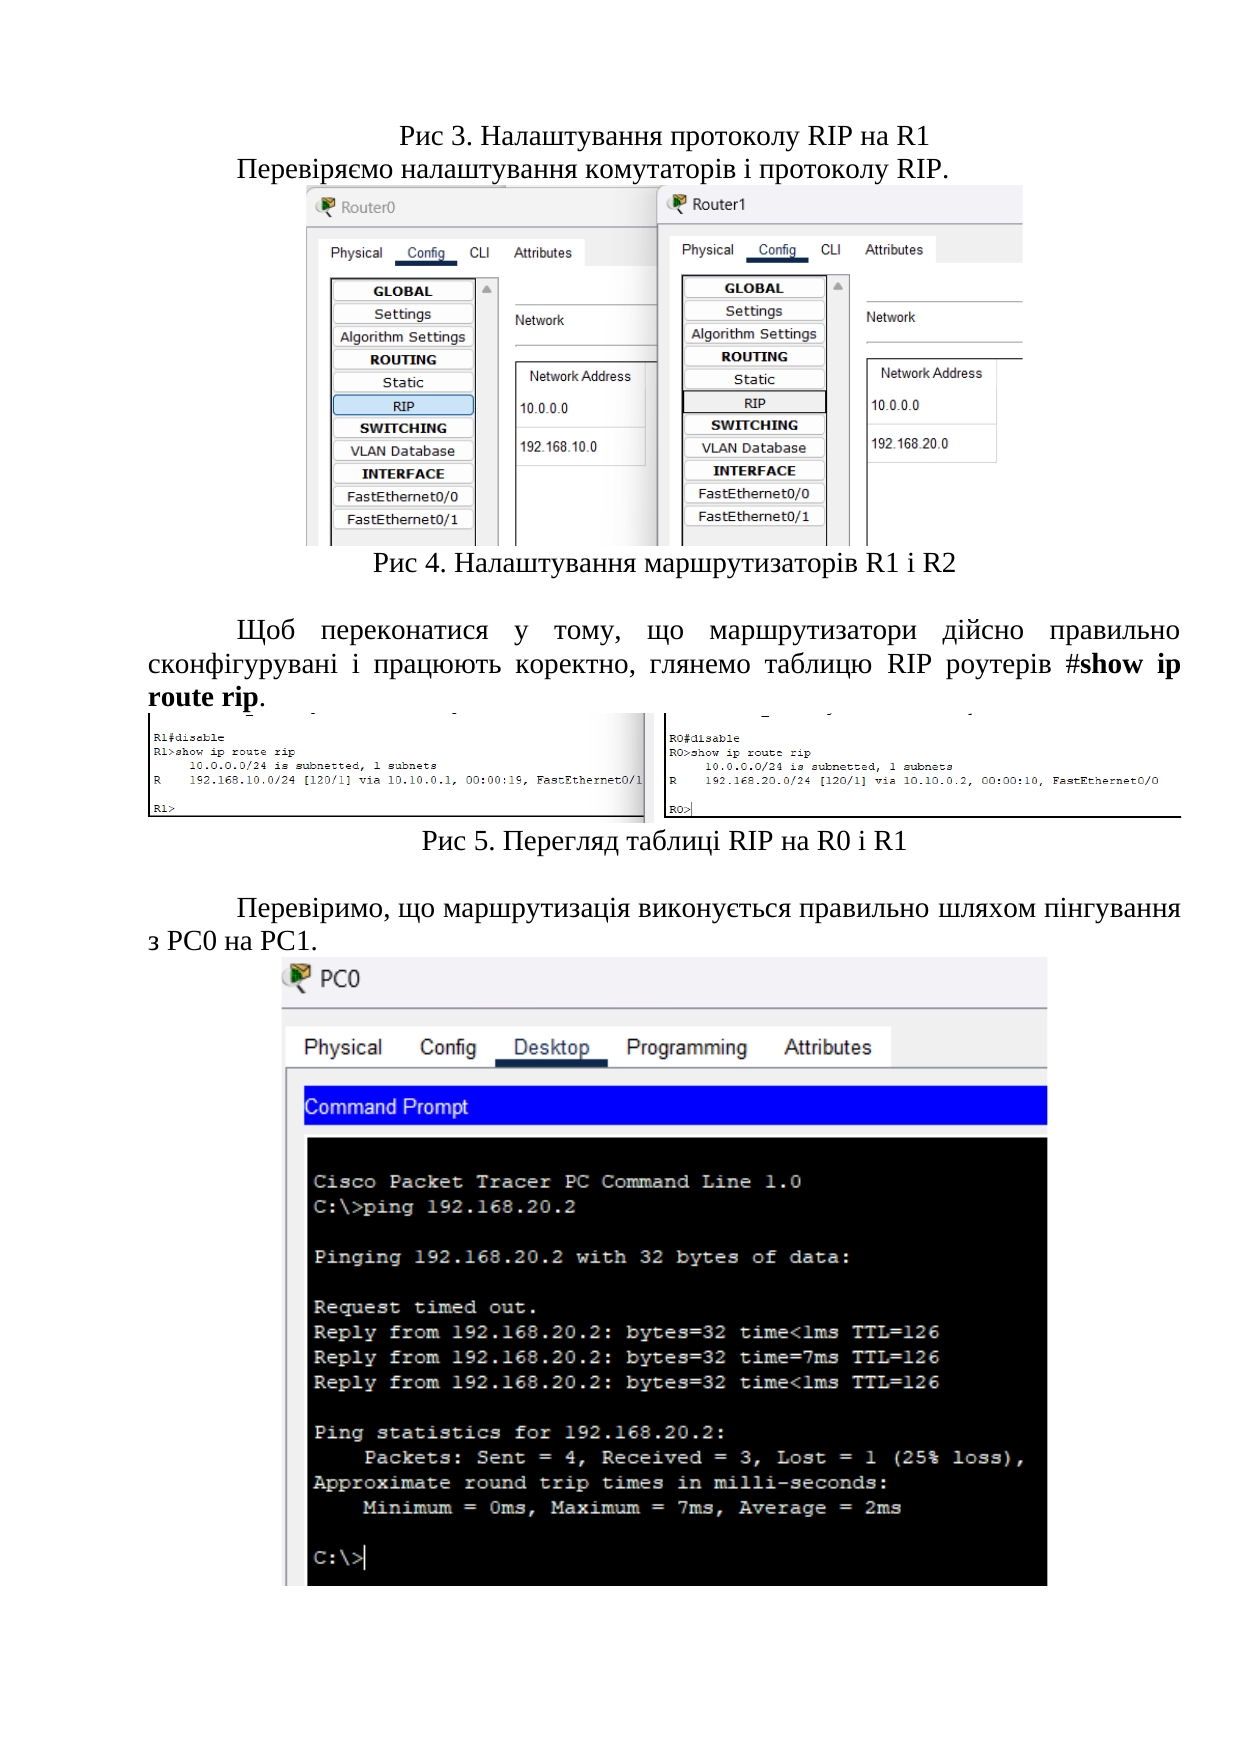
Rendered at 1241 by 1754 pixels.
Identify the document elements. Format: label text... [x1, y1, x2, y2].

text Щоб переконатися у тому, що маршрутизатори дійсно правильно сконфігурувані і працюють коректно, глянемо таблицю RIP роутерів #show ip route rip. [148, 612, 1181, 713]
picture [147, 713, 1182, 823]
text Рис 4. Налаштування маршрутизаторів R1 і R2 [148, 545, 1181, 579]
text Перевіряємо налаштування комутаторів і протоколу RIP. [148, 152, 1181, 185]
text Рис 3. Налаштування протоколу RIP на R1 [148, 118, 1181, 152]
text Перевіримо, що маршрутизація виконується правильно шляхом пінгування з PC0 на PC1. [148, 890, 1181, 957]
picture [306, 185, 1023, 546]
text Рис 5. Перегляд таблиці RIP на R0 i R1 [148, 823, 1181, 856]
picture [281, 957, 1048, 1586]
